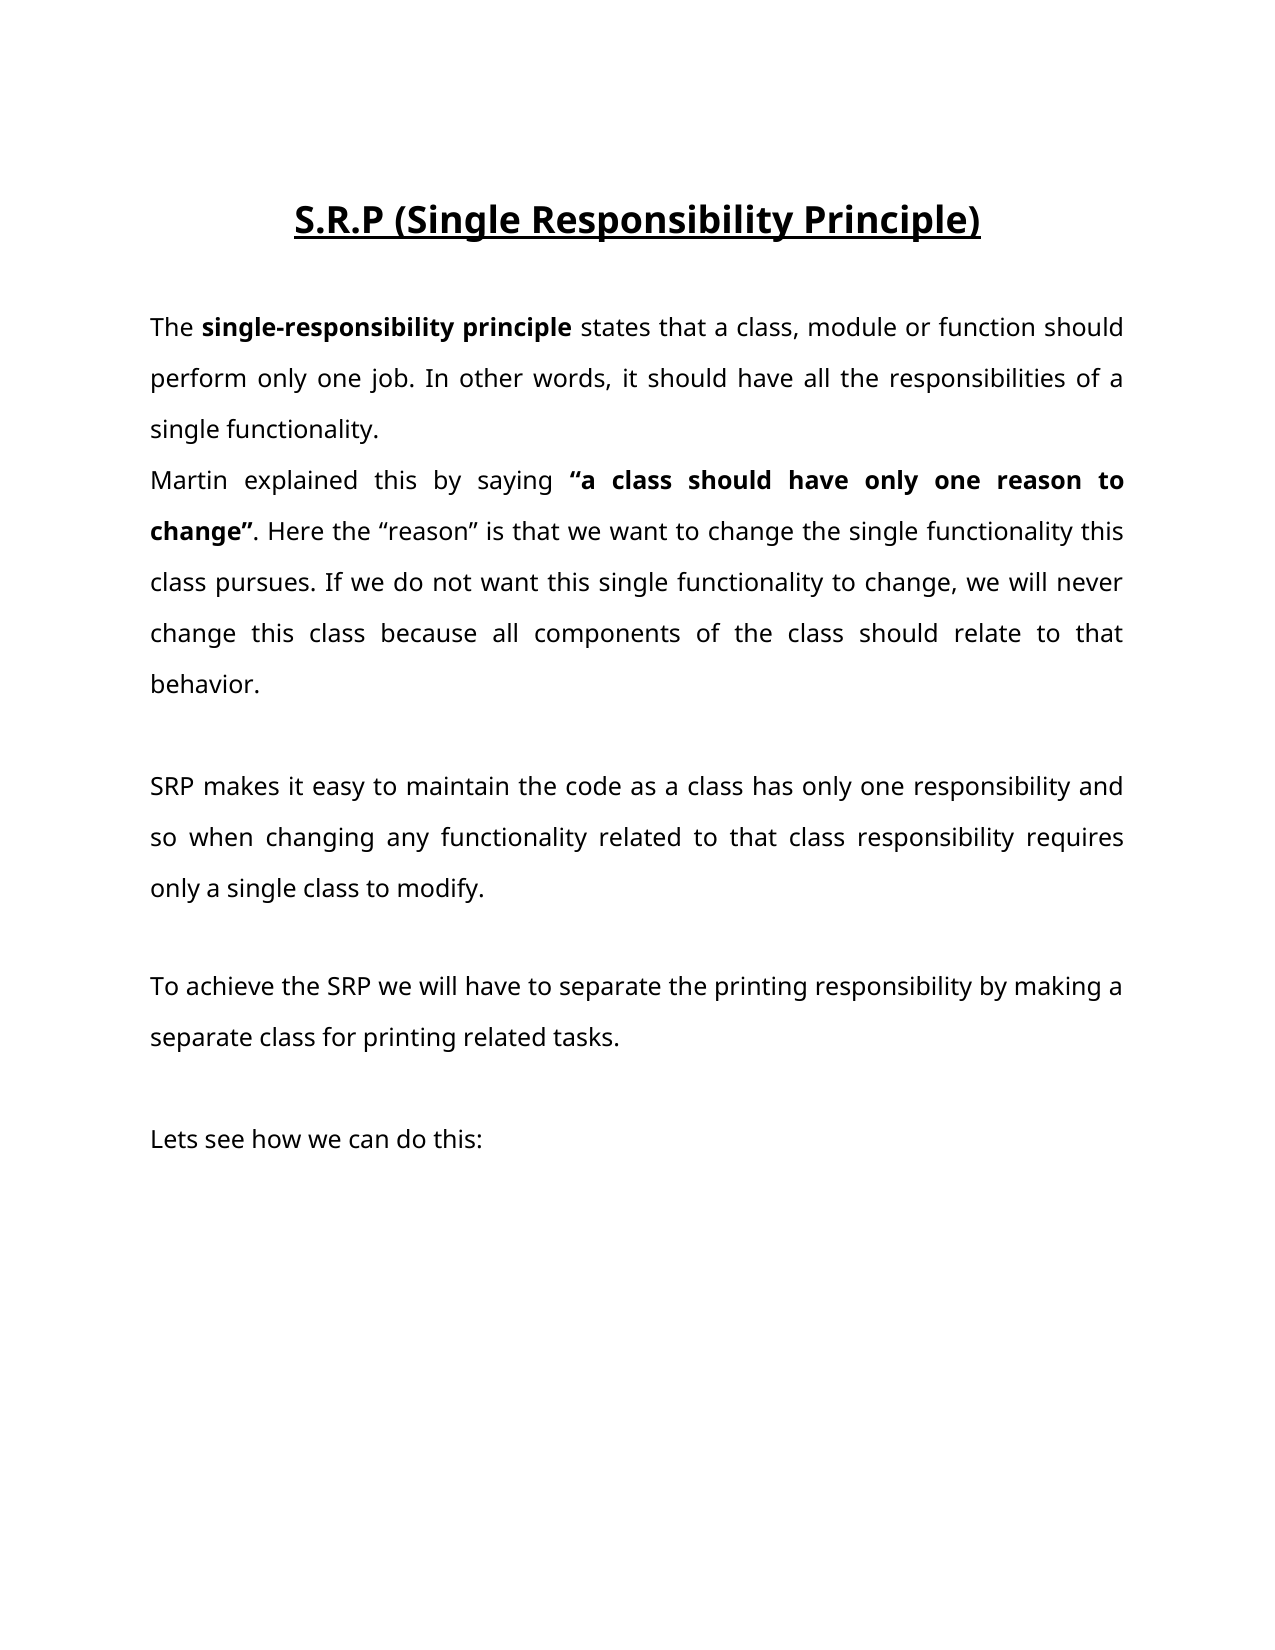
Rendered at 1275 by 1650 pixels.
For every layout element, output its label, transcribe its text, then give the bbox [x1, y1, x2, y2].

text The single-responsibility principle states that a class, module or function should perform only one job. In other words, it should have all the responsibilities of a single functionality. [150, 309, 1125, 445]
text SRP makes it easy to maintain the code as a class has only one responsibility and so when changing any functionality related to that class responsibility requires only a single class to modify. [150, 768, 1125, 905]
text S.R.P (Single Responsibility Principle) [150, 193, 1125, 244]
text Lets see how we can do this: [150, 1122, 1125, 1156]
text To achieve the SRP we will have to separate the printing responsibility by making a separate class for printing related tasks. [150, 968, 1125, 1054]
text Martin explained this by saying “a class should have only one reason to change”. Here the “reason” is that we want to change the single functionality this class pursues. If we do not want this single functionality to change, we will never change this class because all components of the class should relate to that behavior. [150, 462, 1125, 701]
